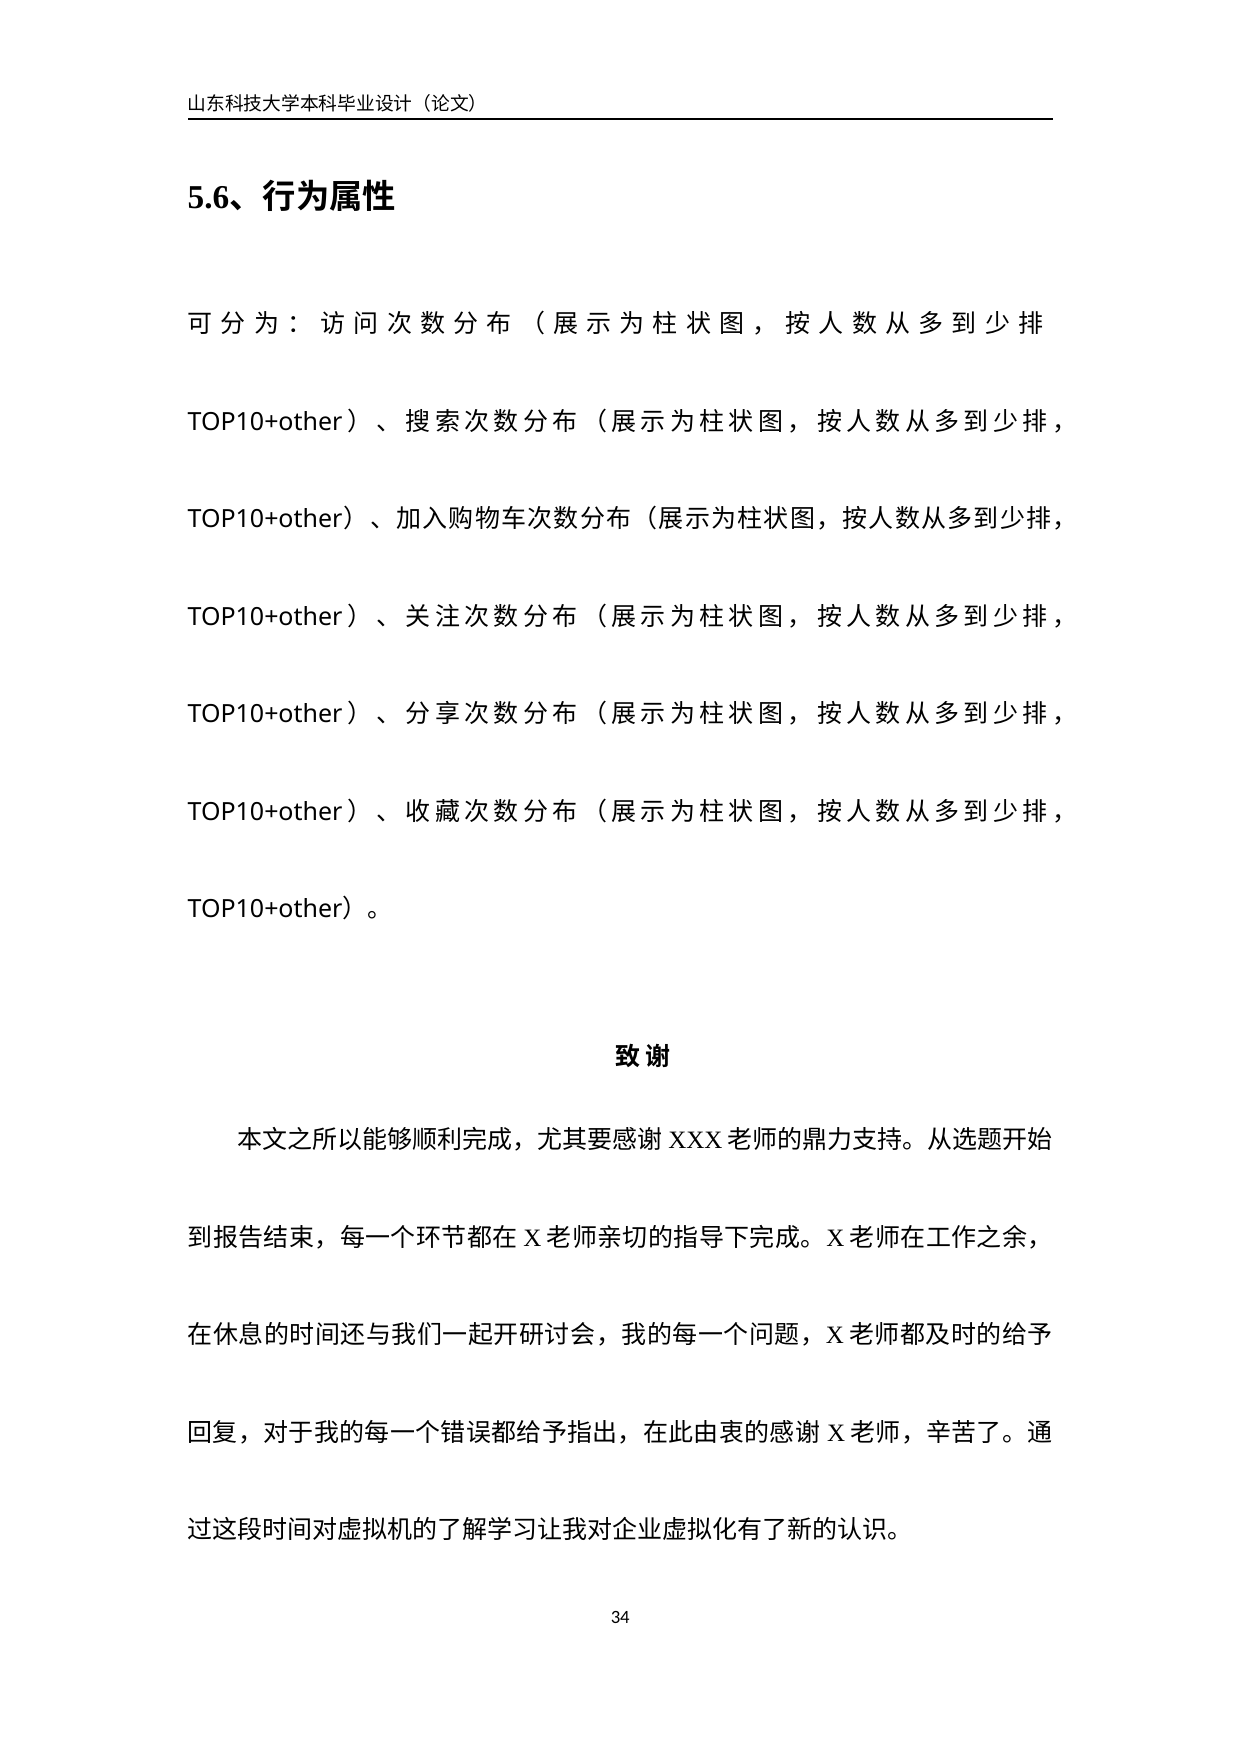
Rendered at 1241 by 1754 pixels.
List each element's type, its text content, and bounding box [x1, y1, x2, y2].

subtitle 5.6、行为属性 [187, 162, 1053, 227]
text 可分为：访问次数分布（展示为柱状图，按人数从多到少排，TOP10+other）、搜索次数分布（展示为柱状图，按人数从多到少排，TOP10+other）、加入购物车次数分布（展示为柱状图，按人数从多到少排，TOP10+other）、关注次数分布（展示为柱状图，按人数从多到少排，TOP10+other）、分享次数分布（展示为柱状图，按人数从多到少排，TOP10+other）、收藏次数分布（展示为柱状图，按人数从多到少排，TOP10+other）。 [187, 289, 1053, 939]
text 本文之所以能够顺利完成，尤其要感谢XXX老师的鼎力支持。从选题开始到报告结束，每一个环节都在X老师亲切的指导下完成。X老师在工作之余，在休息的时间还与我们一起开研讨会，我的每一个问题，X老师都及时的给予回复，对于我的每一个错误都给予指出，在此由衷的感谢X老师，辛苦了。通过这段时间对虚拟机的了解学习让我对企业虚拟化有了新的认识。 [187, 1105, 1053, 1560]
subtitle 致 谢 [232, 1022, 1053, 1087]
